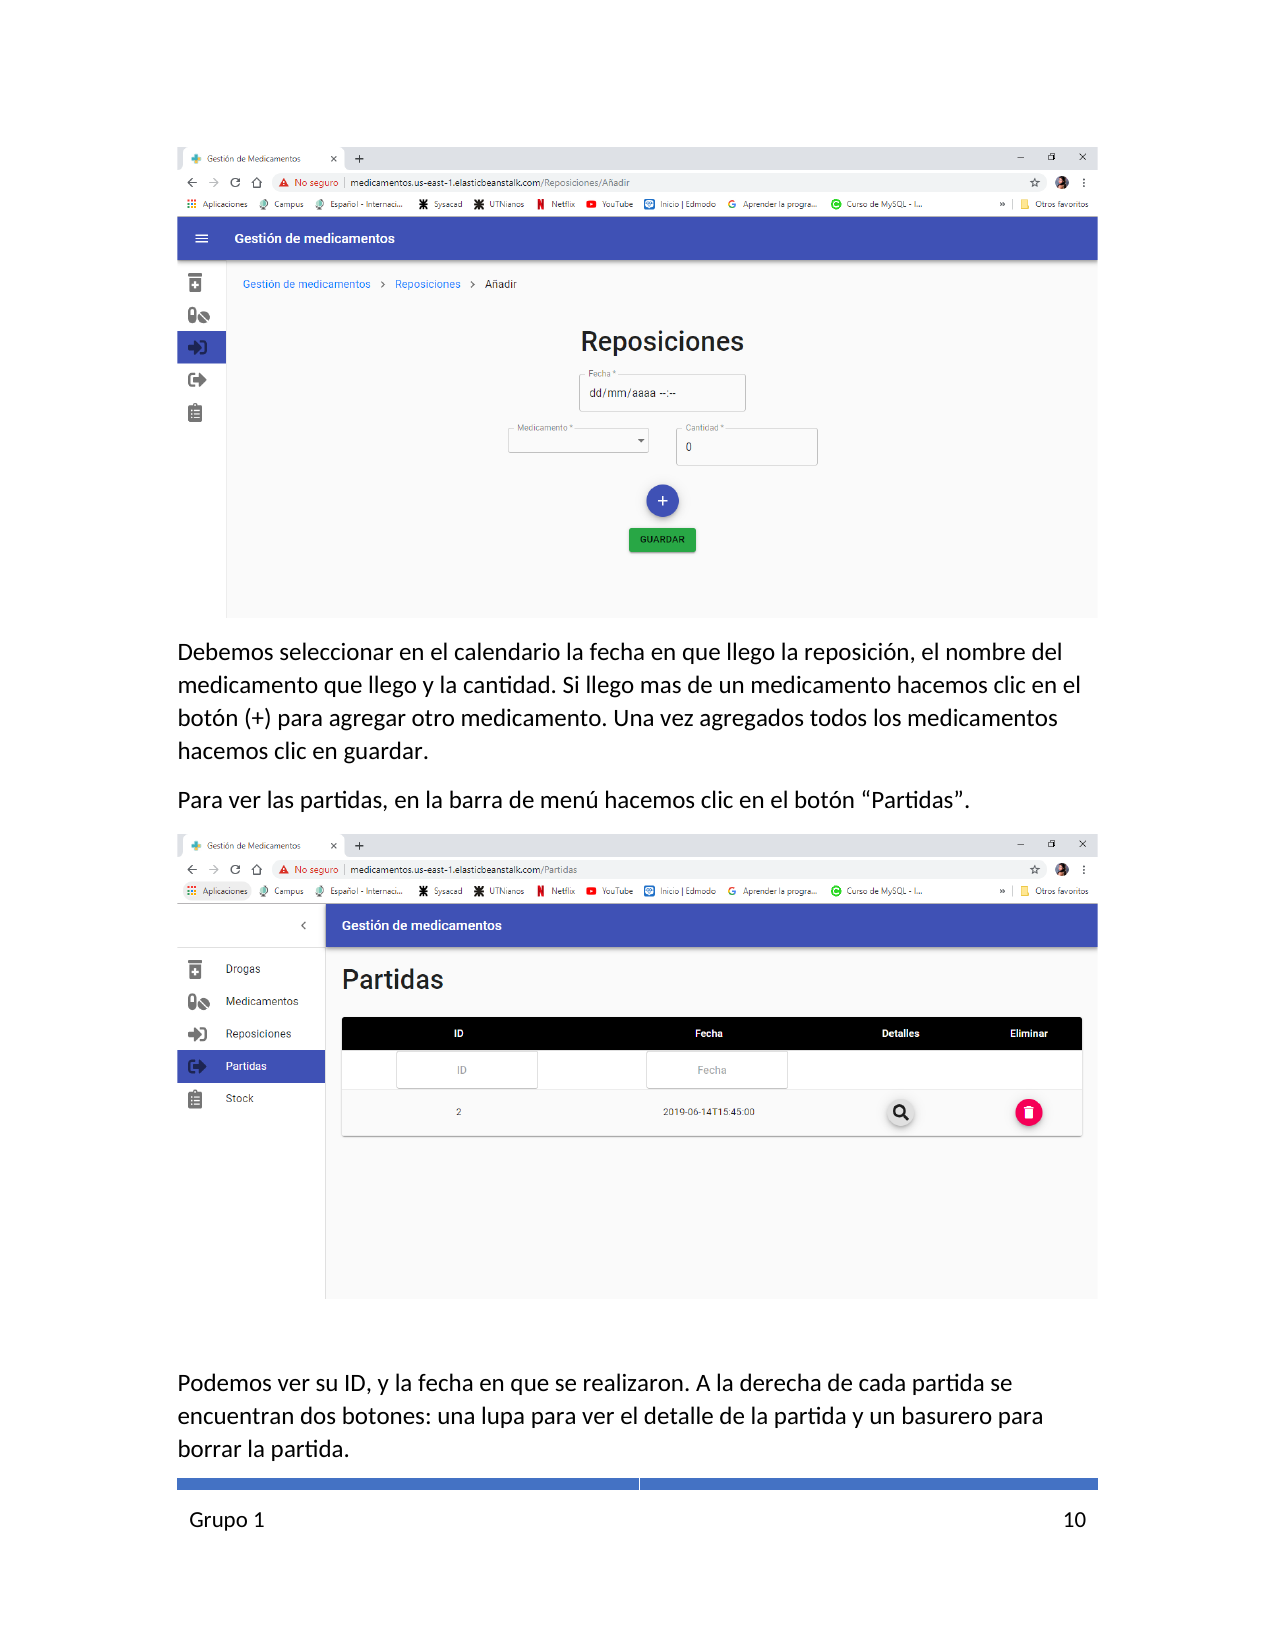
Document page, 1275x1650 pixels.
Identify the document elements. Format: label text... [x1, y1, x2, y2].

picture [177, 147, 1098, 618]
picture [177, 834, 1098, 1299]
text Debemos seleccionar en el calendario la fecha en que llego la reposición, el nombre del medicamento que llego y la cantidad. Si llego mas de un medicamento hacemos clic en el botón (+) para agregar otro medicamento. Una vez agregados todos los medicamentos hacemos clic en guardar. [177, 636, 1098, 766]
text Para ver las partidas, en la barra de menú hacemos clic en el botón “Partidas”. [177, 784, 1098, 815]
text Podemos ver su ID, y la fecha en que se realizaron. A la derecha de cada partida se encuentran dos botones: una lupa para ver el detalle de la partida y un basurero para borrar la partida. [177, 1367, 1098, 1463]
